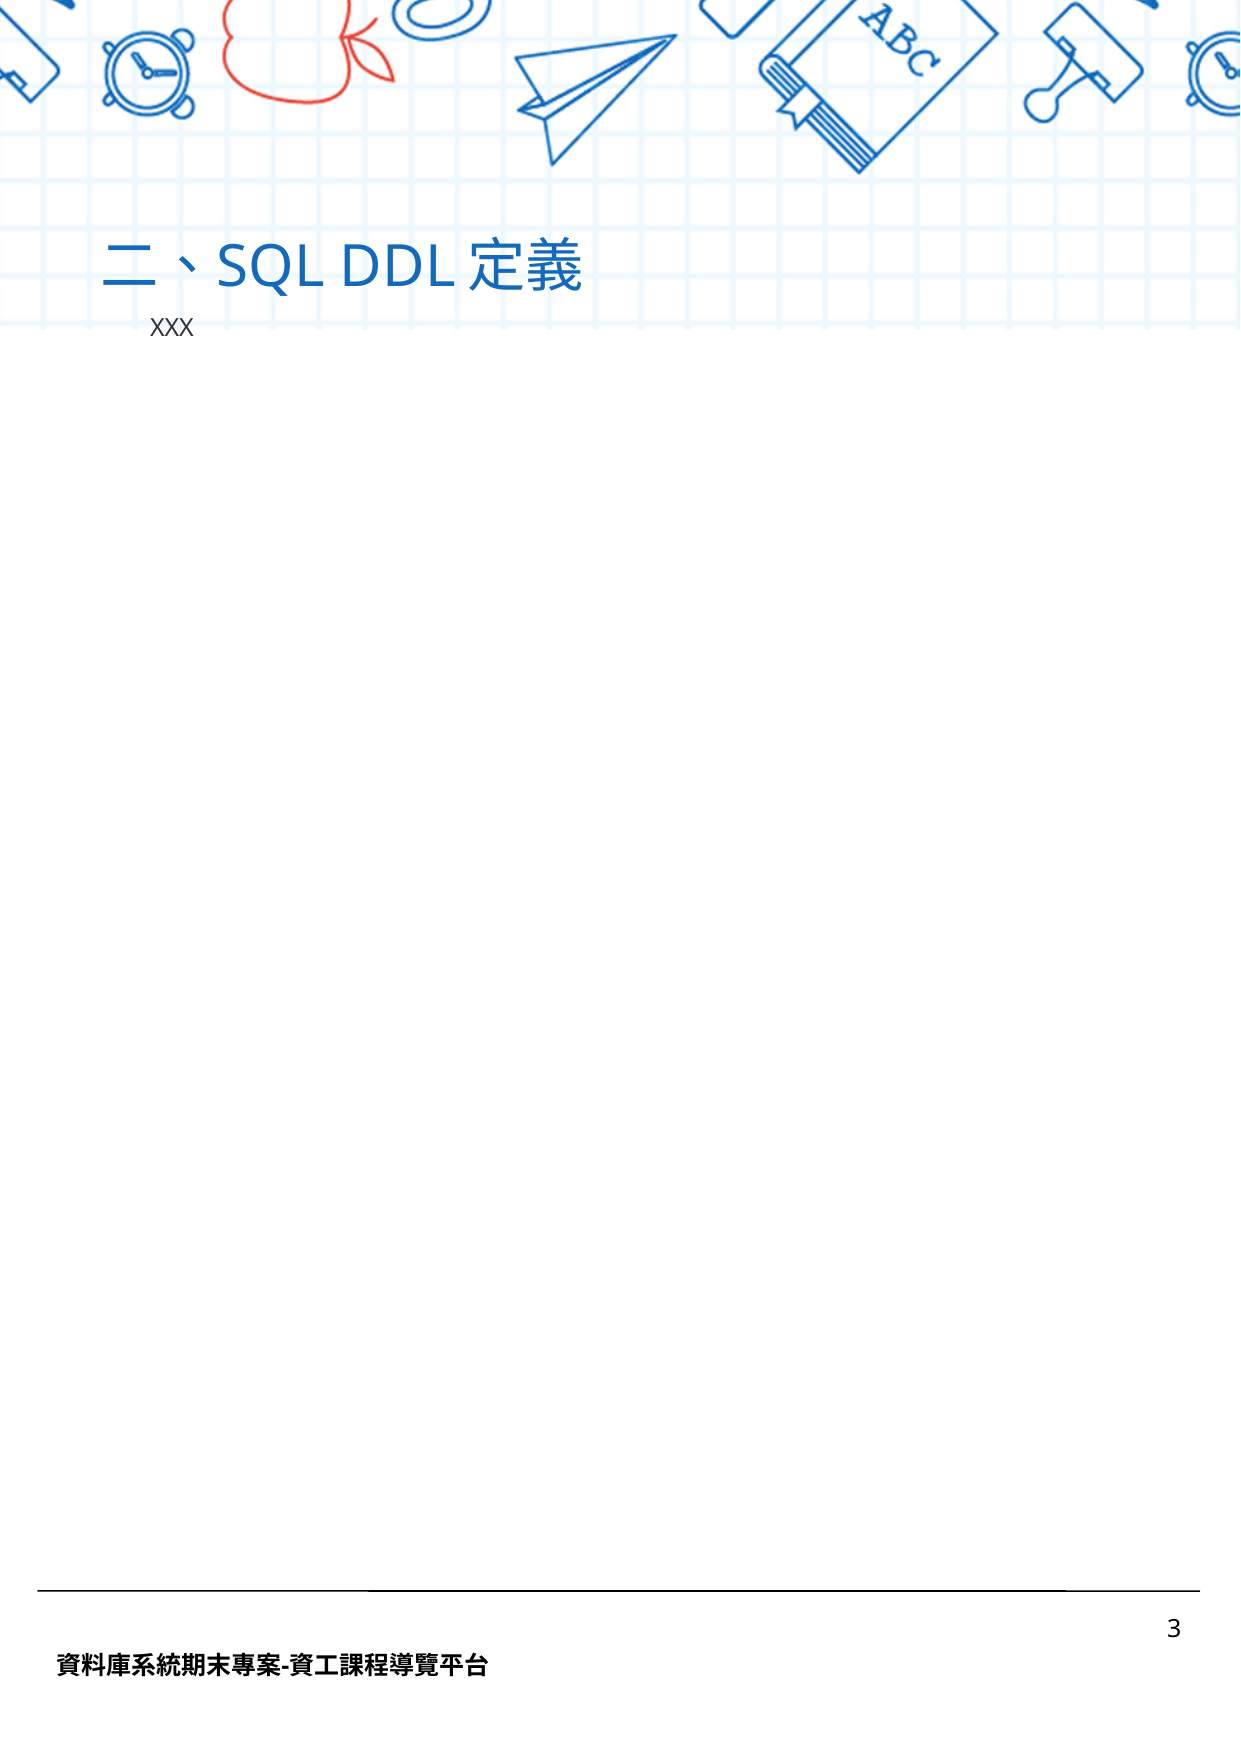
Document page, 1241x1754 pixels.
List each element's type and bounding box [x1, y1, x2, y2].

picture [0, 0, 1241, 330]
